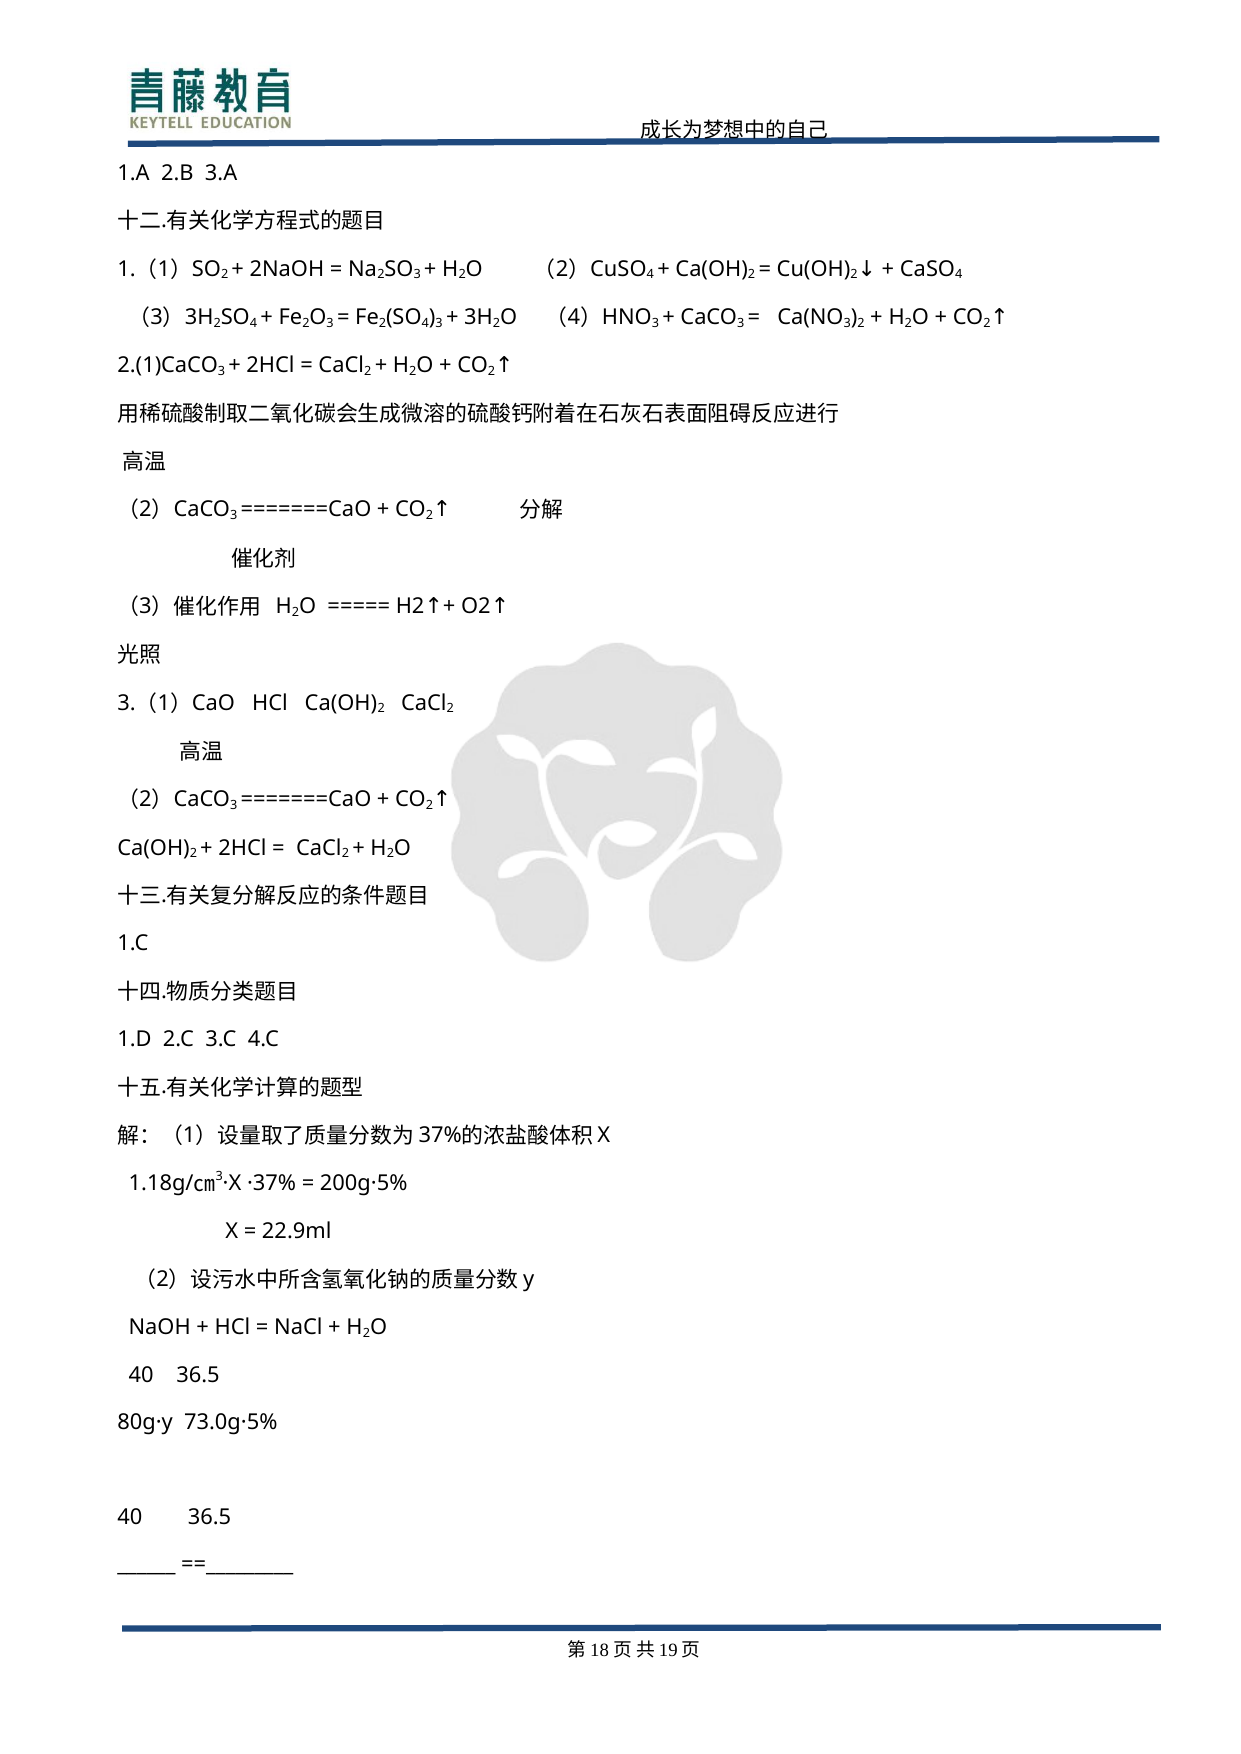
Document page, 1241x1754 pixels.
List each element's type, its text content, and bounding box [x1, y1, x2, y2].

text 3.（1）CaO HCl Ca(OH)2 CaCl2 [117, 685, 1159, 718]
text 40 36.5 [117, 1357, 1159, 1390]
text （2）设污水中所含氢氧化钠的质量分数y [117, 1262, 1159, 1294]
text 1.D 2.C 3.C 4.C [117, 1022, 1159, 1054]
text 十二.有关化学方程式的题目 [117, 203, 1159, 235]
text （3）催化作用 H2O ===== H2↑+ O2↑ [117, 589, 1159, 621]
text 十四.物质分类题目 [117, 973, 1159, 1006]
text 高温 [117, 734, 1159, 766]
text NaOH + HCl = NaCl + H2O [117, 1310, 1159, 1342]
text 2.(1)CaCO3 + 2HCl = CaCl2 + H2O + CO2↑ [117, 348, 1159, 380]
text 光照 [117, 637, 1159, 669]
text Ca(OH)2 + 2HCl = CaCl2 + H2O [117, 830, 1159, 863]
text 十五.有关化学计算的题型 [117, 1069, 1159, 1102]
text 催化剂 [117, 540, 1159, 573]
text （2）CaCO3 =======CaO + CO2↑ 分解 [117, 492, 1159, 524]
text ______ ==_________ [117, 1547, 1159, 1579]
text 1.A 2.B 3.A [117, 156, 1159, 188]
text 解：（1）设量取了质量分数为37%的浓盐酸体积X [117, 1117, 1159, 1150]
text 40 36.5 [117, 1499, 1159, 1532]
text 高温 [117, 444, 1159, 476]
picture [113, 51, 303, 134]
text 十三.有关复分解反应的条件题目 [117, 878, 1159, 910]
text 1.C [117, 926, 1159, 958]
text 用稀硫酸制取二氧化碳会生成微溶的硫酸钙附着在石灰石表面阻碍反应进行 [117, 395, 1159, 428]
text （2）CaCO3 =======CaO + CO2↑ [117, 782, 1159, 814]
text 1.（1）SO2 + 2NaOH = Na2SO3 + H2O （2）CuSO4 + Ca(OH)2 = Cu(OH)2↓ + CaSO4 [117, 251, 1159, 284]
text （3）3H2SO4 + Fe2O3 = Fe2(SO4)3 + 3H2O （4）HNO3 + CaCO3 = Ca(NO3)2 + H2O + CO2↑ [117, 299, 1159, 332]
text 1.18g/㎝3·X ·37% = 200g·5% [117, 1166, 1159, 1198]
text X = 22.9ml [117, 1214, 1159, 1247]
text 80g·y 73.0g·5% [117, 1405, 1159, 1437]
